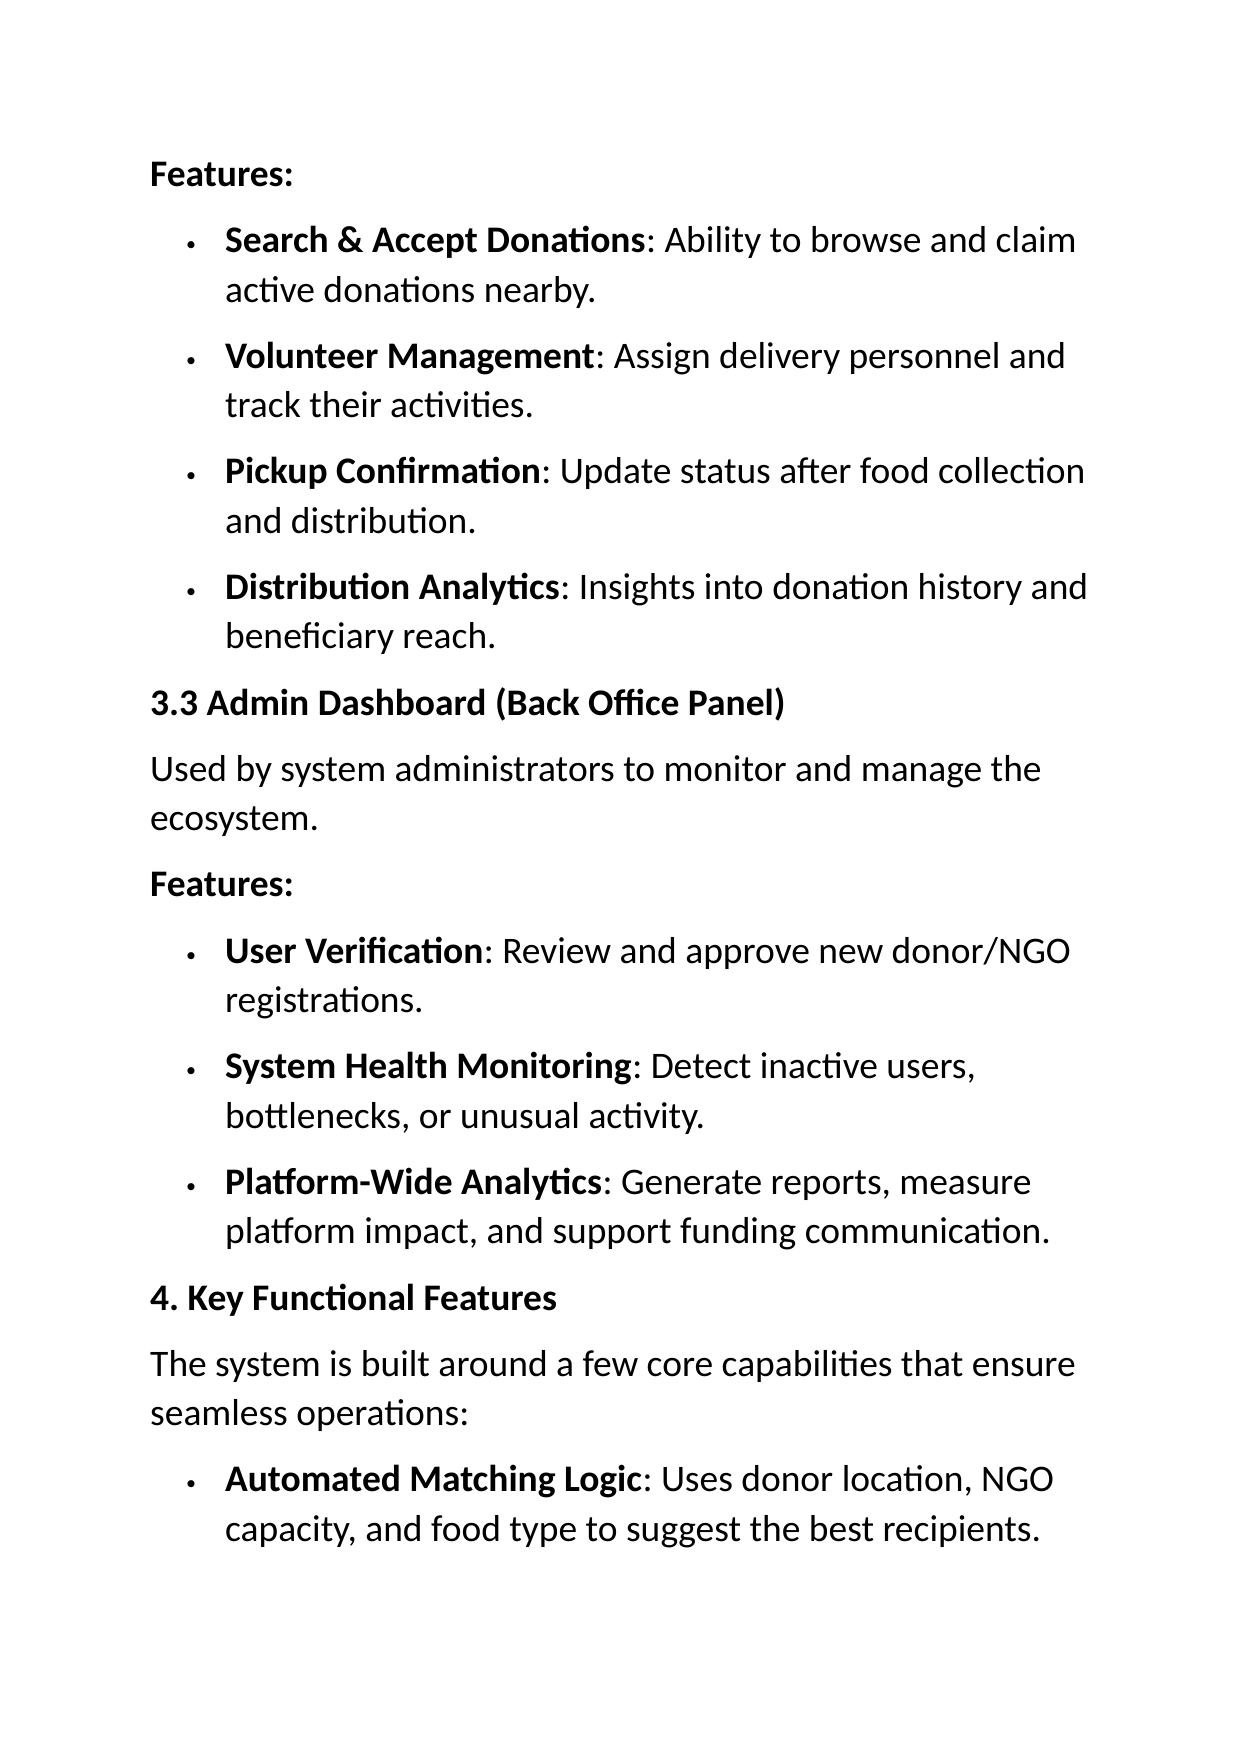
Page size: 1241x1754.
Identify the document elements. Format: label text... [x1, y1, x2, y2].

list Platform-Wide Analytics: Generate reports, measure platform impact, and support funding communication. [187, 1158, 1090, 1253]
text 4. Key Functional Features [150, 1273, 1090, 1319]
text Used by system administrators to monitor and manage the ecosystem. [150, 745, 1090, 840]
text 3.3 Admin Dashboard (Back Office Panel) [150, 679, 1090, 724]
list Search & Accept Donations: Ability to browse and claim active donations nearby. [187, 216, 1090, 311]
text Features: [150, 150, 1090, 196]
list Pickup Confirmation: Update status after food collection and distribution. [187, 447, 1090, 543]
list System Health Monitoring: Detect inactive users, bottlenecks, or unusual activity. [187, 1042, 1090, 1137]
list Automated Matching Logic: Uses donor location, NGO capacity, and food type to suggest the best recipients. [187, 1455, 1090, 1551]
list User Verification: Review and approve new donor/NGO registrations. [187, 927, 1090, 1022]
text Features: [150, 860, 1090, 906]
text The system is built around a few core capabilities that ensure seamless operations: [150, 1339, 1090, 1435]
list Volunteer Management: Assign delivery personnel and track their activities. [187, 332, 1090, 427]
list Distribution Analytics: Insights into donation history and beneficiary reach. [187, 563, 1090, 658]
